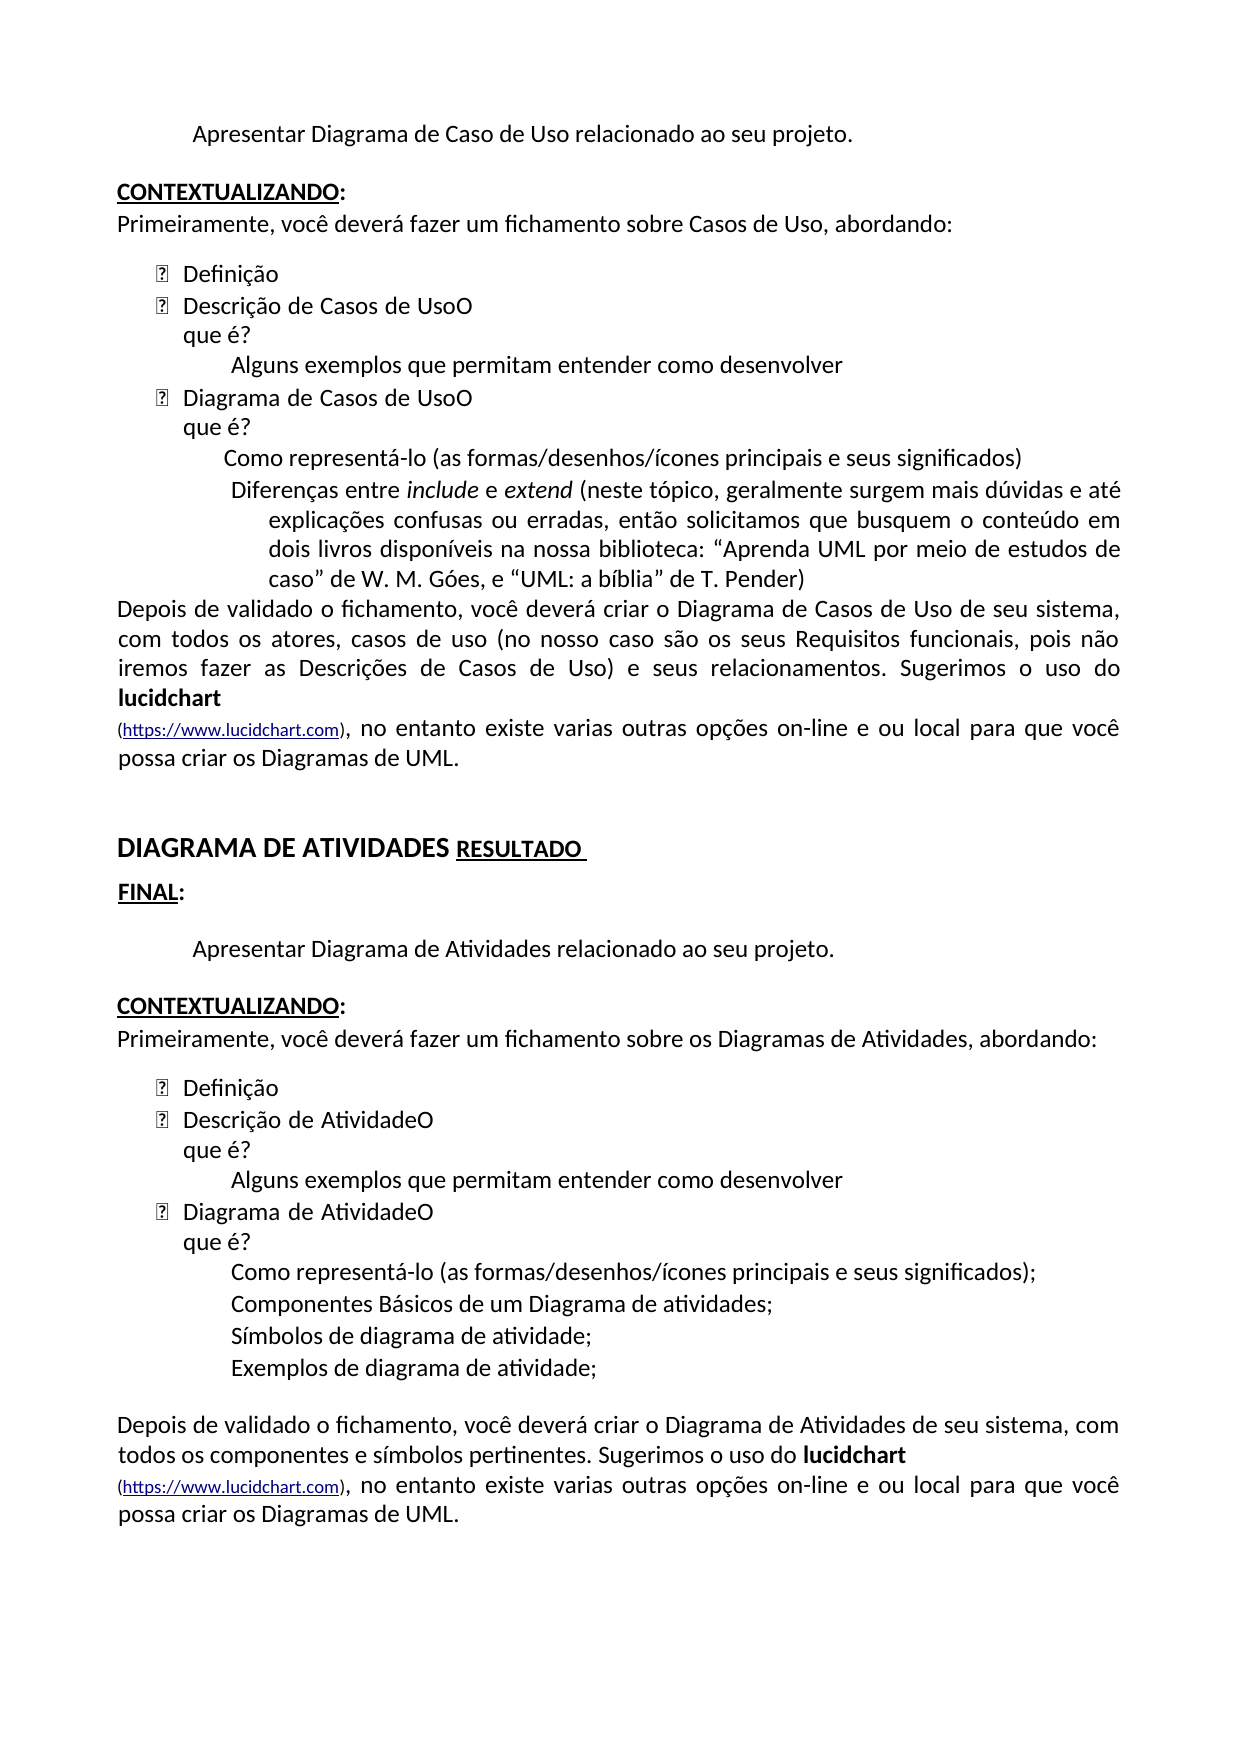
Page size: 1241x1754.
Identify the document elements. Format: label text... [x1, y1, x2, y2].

text Alguns exemplos que permitam entender como desenvolver [231, 1165, 1122, 1194]
text (https://www.lucidchart.com), no entanto existe varias outras opções on-line e ou local para que você possa criar os Diagramas de UML. [117, 1469, 1122, 1529]
text Apresentar Diagrama de Caso de Uso relacionado ao seu projeto. [192, 119, 1122, 149]
text CONTEXTUALIZANDO: [117, 176, 1122, 206]
list Diagrama de Casos de UsoO que é? [156, 382, 473, 442]
text Componentes Básicos de um Diagrama de atividades; [231, 1289, 1122, 1318]
list Descrição de Casos de UsoO que é? [156, 291, 473, 350]
text Depois de validado o fichamento, você deverá criar o Diagrama de Atividades de seu sistema, com todos os componentes e símbolos pertinentes. Sugerimos o uso do lucidchart [117, 1410, 1122, 1469]
text Como representá-lo (as formas/desenhos/ícones principais e seus significados) [124, 442, 1122, 473]
text Alguns exemplos que permitam entender como desenvolver [231, 350, 1122, 380]
list Descrição de AtividadeO que é? [156, 1105, 434, 1164]
text CONTEXTUALIZANDO: [117, 991, 1122, 1021]
list Definição [156, 1073, 434, 1103]
text Exemplos de diagrama de atividade; [231, 1353, 1122, 1383]
text Primeiramente, você deverá fazer um fichamento sobre os Diagramas de Atividades, abordando: [117, 1023, 1122, 1053]
text Depois de validado o fichamento, você deverá criar o Diagrama de Casos de Uso de seu sistema, com todos os atores, casos de uso (no nosso caso são os seus Requisitos funcionais, pois não iremos fazer as Descrições de Casos de Uso) e seus relacionamentos. Sugerimos o uso do lucidchart [117, 594, 1122, 713]
text Apresentar Diagrama de Atividades relacionado ao seu projeto. [192, 934, 1122, 963]
list Definição [156, 258, 473, 288]
text DIAGRAMA DE ATIVIDADES RESULTADO FINAL: [117, 829, 611, 907]
text (https://www.lucidchart.com), no entanto existe varias outras opções on-line e ou local para que você possa criar os Diagramas de UML. [117, 713, 1122, 772]
text Símbolos de diagrama de atividade; [231, 1321, 1122, 1351]
list Diagrama de AtividadeO que é? [156, 1197, 434, 1256]
text Diferenças entre include e extend (neste tópico, geralmente surgem mais dúvidas e até explicações confusas ou erradas, então solicitamos que busquem o conteúdo em dois livros disponíveis na nossa biblioteca: “Aprenda UML por meio de estudos de caso” de W. M. Góes, e “UML: a bíblia” de T. Pender) [231, 475, 1122, 594]
text Como representá-lo (as formas/desenhos/ícones principais e seus significados); [231, 1257, 1122, 1286]
text Primeiramente, você deverá fazer um fichamento sobre Casos de Uso, abordando: [117, 209, 1122, 238]
